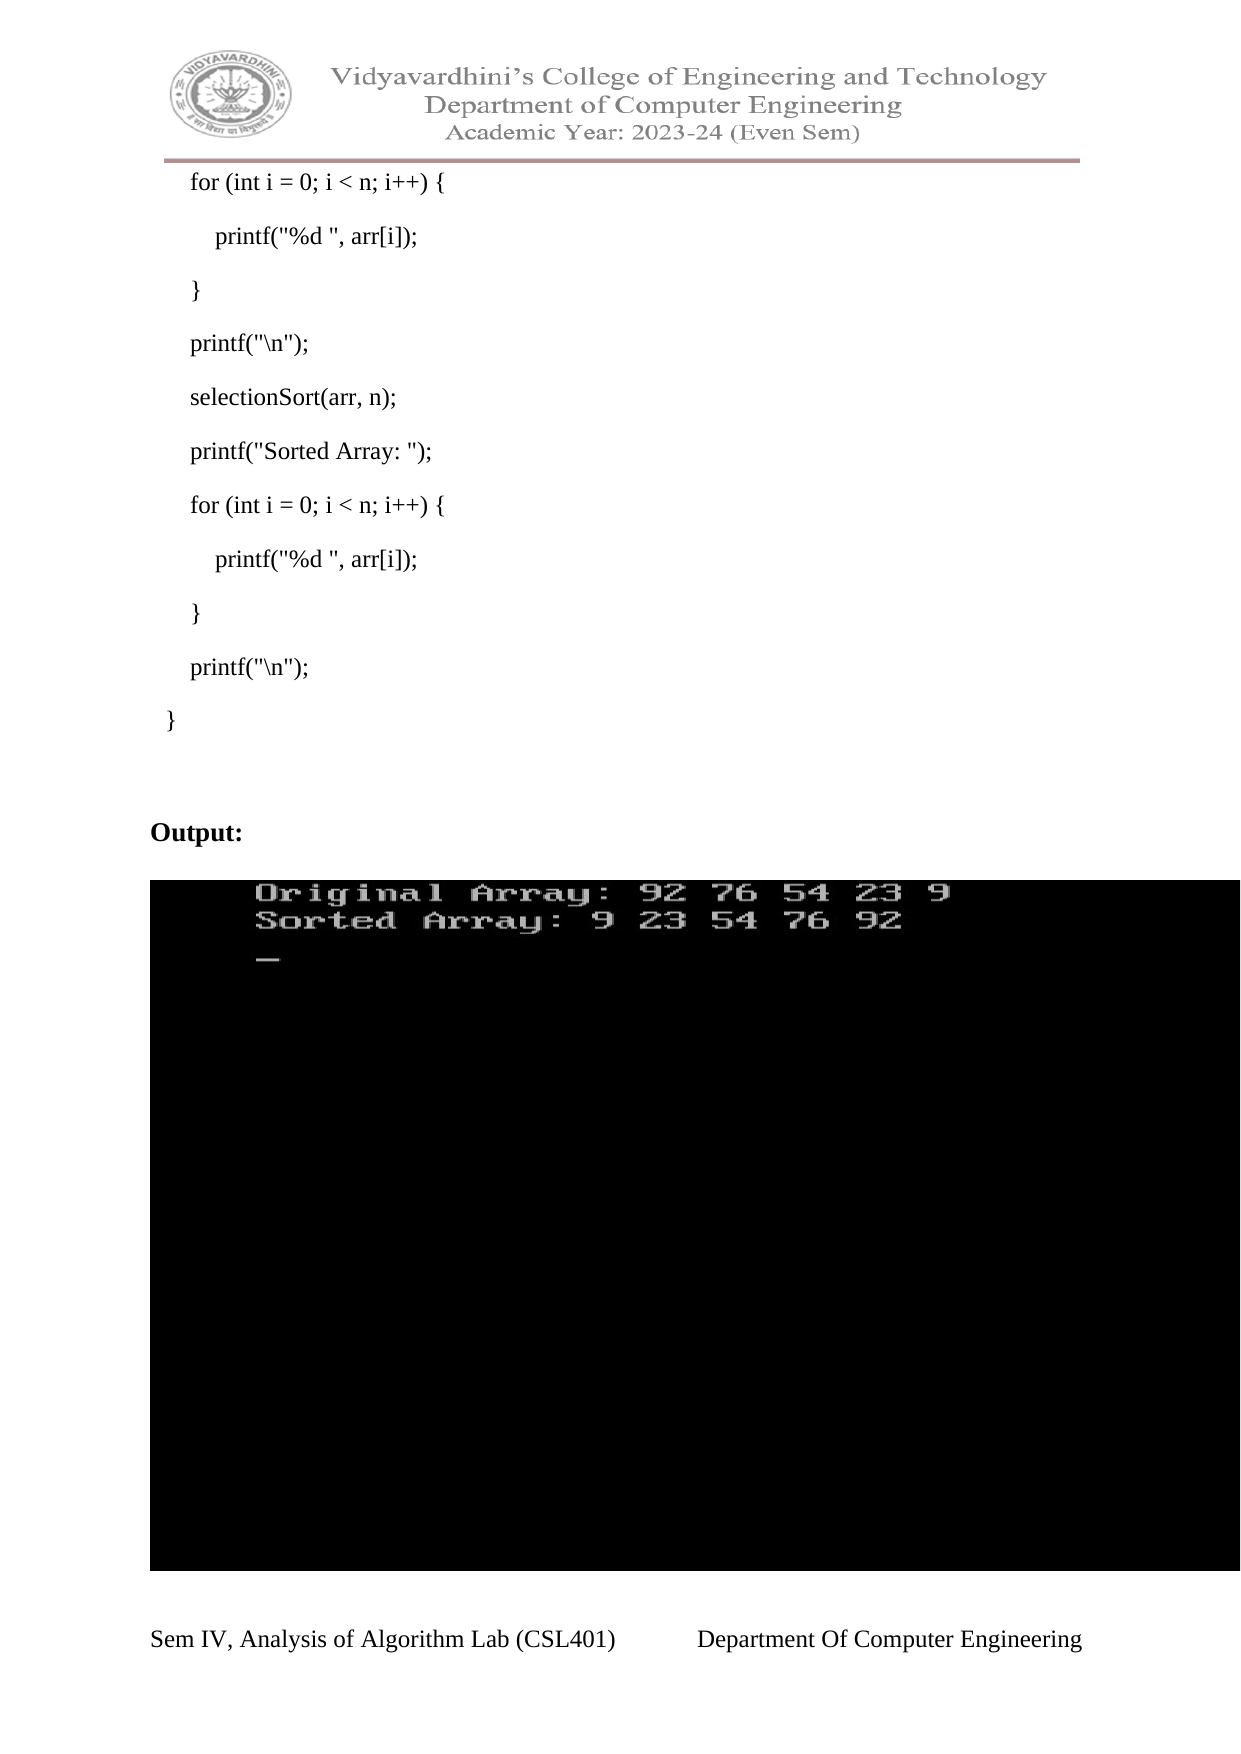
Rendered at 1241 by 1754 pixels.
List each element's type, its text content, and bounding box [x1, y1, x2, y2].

text } [165, 275, 1093, 303]
picture [150, 44, 1095, 167]
text } [165, 598, 1093, 627]
text } [165, 706, 1093, 734]
text printf("%d ", arr[i]); [165, 221, 1093, 249]
text printf("\n"); [165, 652, 1093, 680]
text printf("\n"); [165, 328, 1093, 357]
text selectionSort(arr, n); [165, 382, 1093, 411]
picture [150, 880, 1241, 1571]
text Output: [150, 816, 1093, 847]
text for (int i = 0; i < n; i++) { [165, 167, 1093, 196]
text printf("%d ", arr[i]); [165, 544, 1093, 573]
text printf("Sorted Array: "); [165, 436, 1093, 465]
text for (int i = 0; i < n; i++) { [165, 490, 1093, 519]
